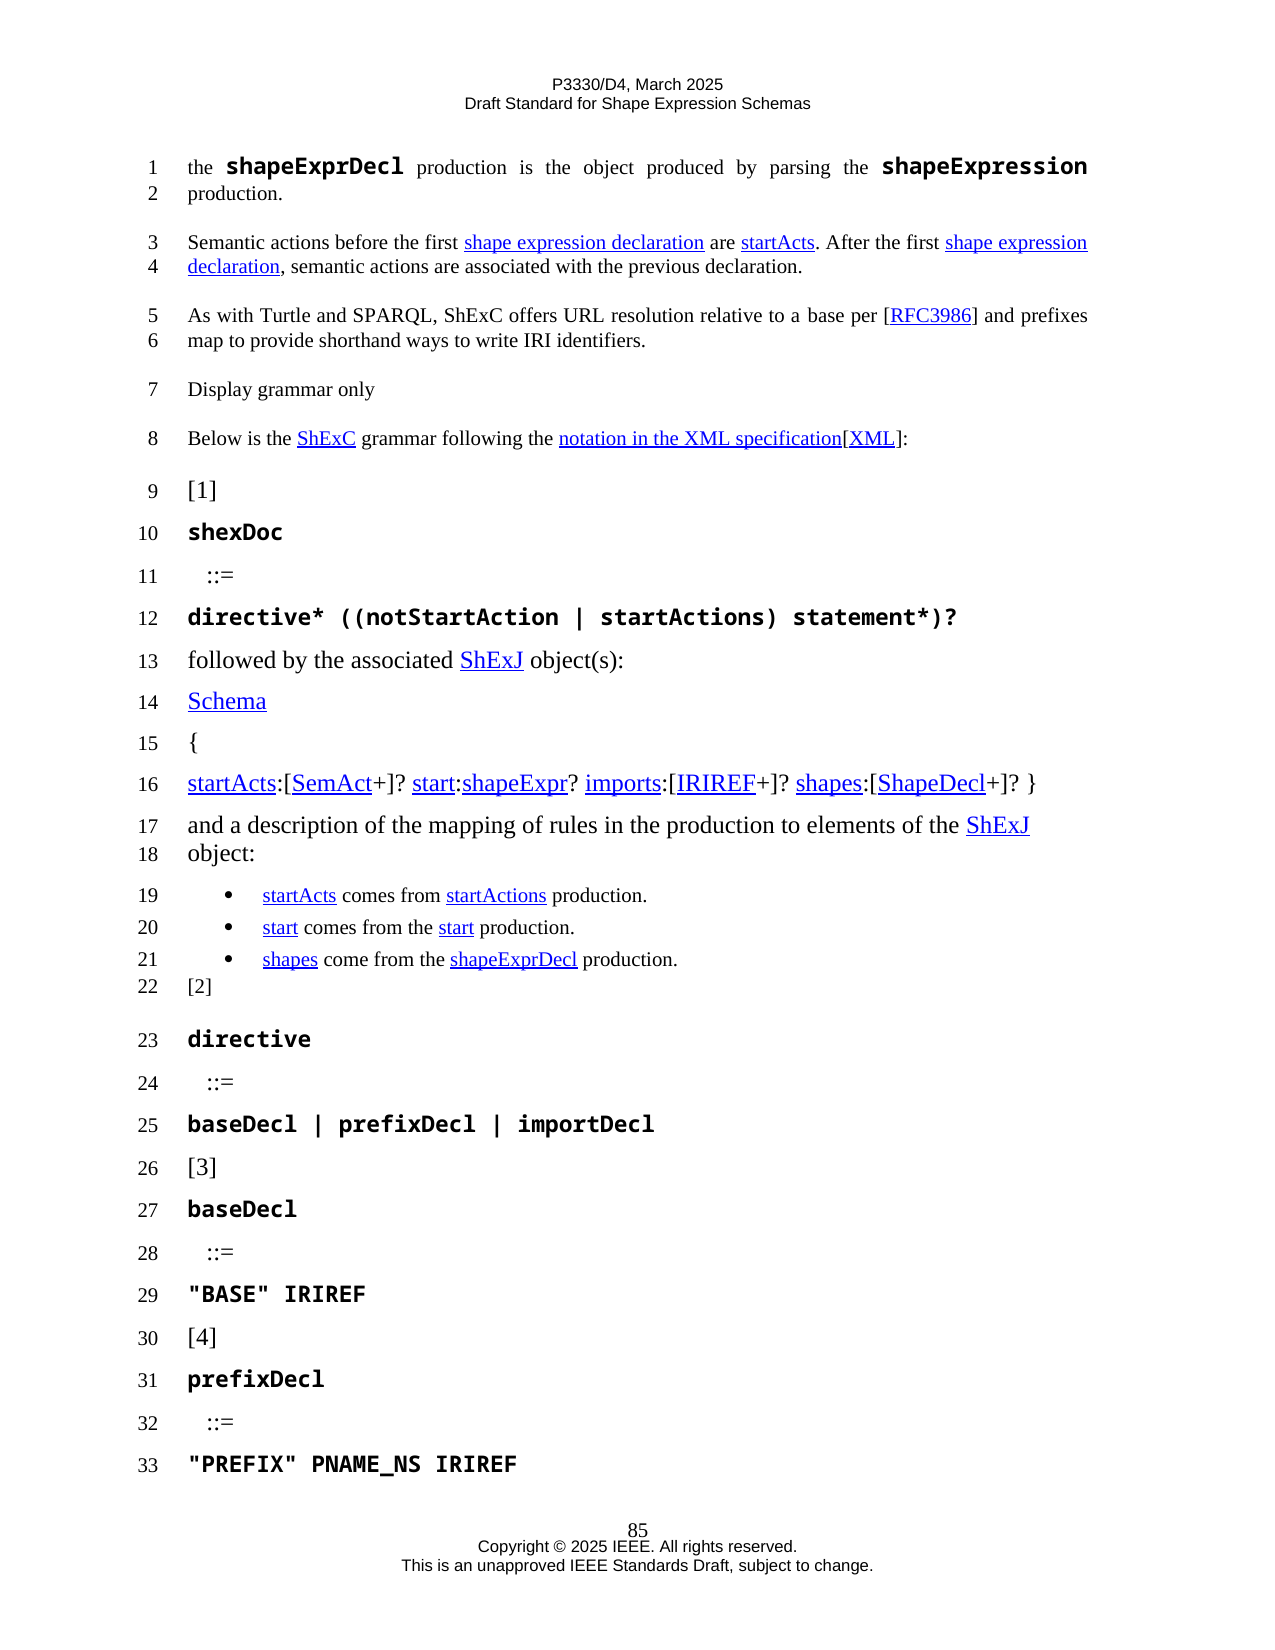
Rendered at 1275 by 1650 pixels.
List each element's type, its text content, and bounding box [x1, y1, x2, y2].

text Semantic actions before the first shape expression declaration are startActs. After the first shape expression declaration, semantic actions are associated with the previous declaration. [187, 230, 1087, 278]
text Display grammar only [187, 377, 1087, 401]
text baseDecl | prefixDecl | importDecl [187, 1108, 1087, 1140]
text startActs:[SemAct+]? start:shapeExpr? imports:[IRIREF+]? shapes:[ShapeDecl+]? } [187, 768, 1087, 797]
text ::= [187, 1067, 1087, 1096]
text Below is the ShExC grammar following the notation in the XML specification[XML]: [187, 426, 1087, 450]
text directive [187, 1023, 1087, 1055]
text [3] [187, 1152, 1087, 1181]
text directive* ((notStartAction | startActions) statement*)? [187, 601, 1087, 632]
text shexDoc [187, 516, 1087, 547]
text followed by the associated ShExJ object(s): [187, 645, 1087, 673]
text As with Turtle and SPARQL, ShExC offers URL resolution relative to a base per [RFC3986] and prefixes map to provide shorthand ways to write IRI identifiers. [187, 303, 1087, 352]
text Schema [187, 686, 1087, 715]
text ::= [187, 1407, 1087, 1436]
list startActs comes from startActions production. [225, 883, 1087, 907]
list start comes from the start production. [225, 915, 1087, 939]
text "PREFIX" PNAME_NS IRIREF [187, 1448, 1087, 1480]
list shapes come from the shapeExprDecl production. [225, 947, 1087, 971]
text and a description of the mapping of rules in the production to elements of the ShExJ object: [187, 810, 1087, 867]
text ::= [187, 560, 1087, 588]
text [2] [187, 974, 1087, 998]
text [1] [187, 475, 1087, 503]
text baseDecl [187, 1193, 1087, 1225]
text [187, 150, 1087, 205]
text prefixDecl [187, 1363, 1087, 1395]
text "BASE" IRIREF [187, 1278, 1087, 1310]
text ::= [187, 1237, 1087, 1266]
text [4] [187, 1322, 1087, 1351]
text { [187, 727, 1087, 756]
